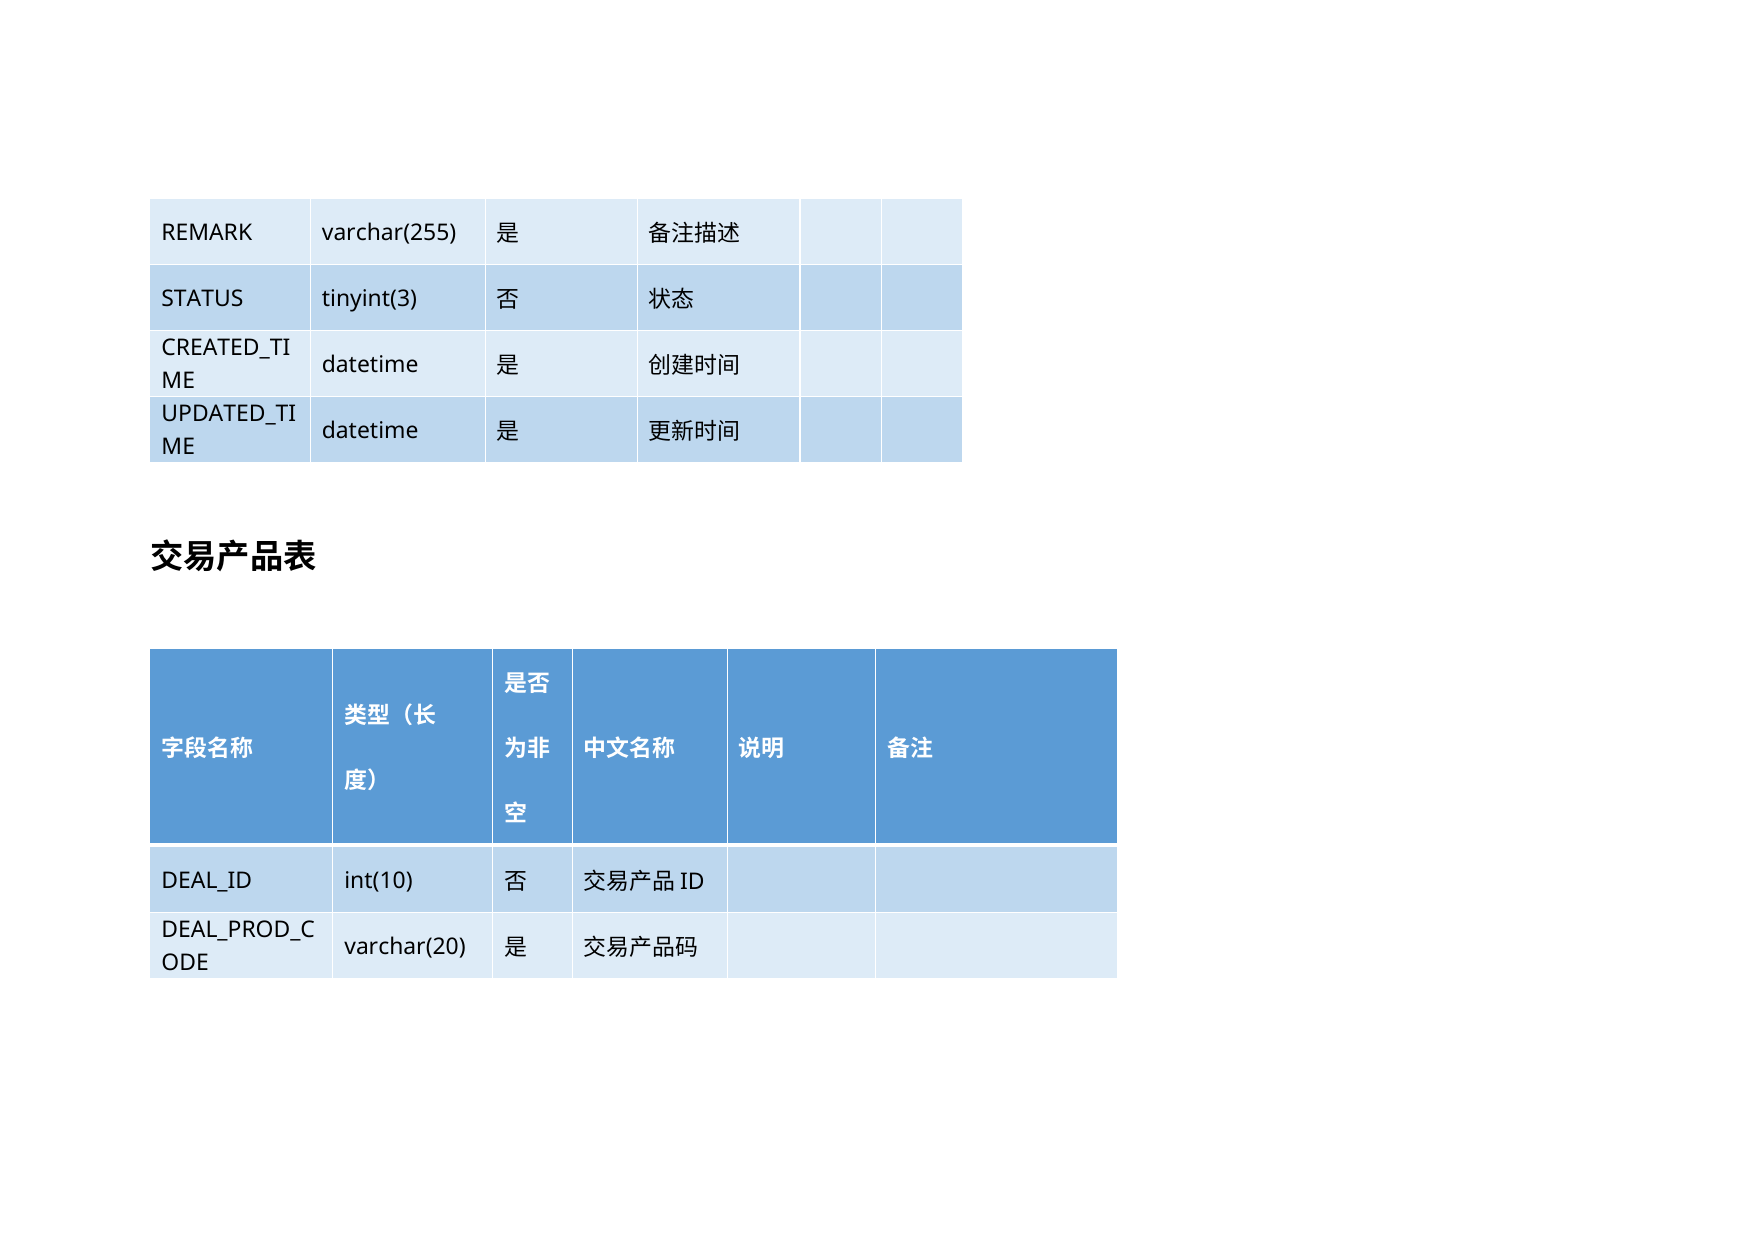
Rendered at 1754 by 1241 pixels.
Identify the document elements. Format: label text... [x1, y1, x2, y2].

table_cell [882, 331, 962, 396]
table_cell REMARK [150, 199, 310, 264]
table_cell 是 [493, 913, 572, 978]
subtitle 交易产品表 [150, 521, 1604, 586]
table_cell DEAL_PROD_CODE [150, 913, 332, 978]
table_cell 是 [486, 199, 637, 264]
table_cell [876, 847, 1117, 912]
table_cell [801, 397, 881, 462]
table_header 是否为非空 [493, 649, 572, 843]
table_cell int(10) [333, 847, 492, 912]
table_cell [801, 199, 881, 264]
table_cell varchar(255) [311, 199, 485, 264]
table_cell 交易产品ID [573, 847, 727, 912]
table_cell [882, 397, 962, 462]
table_header 类型（长度） [333, 649, 492, 843]
table_header 说明 [728, 649, 875, 843]
table_header 字段名称 [150, 649, 332, 843]
table_cell 交易产品码 [573, 913, 727, 978]
table_cell UPDATED_TIME [150, 397, 310, 462]
table_cell [801, 331, 881, 396]
table_cell [728, 913, 875, 978]
table_cell 备注描述 [638, 199, 799, 264]
table_cell 否 [486, 265, 637, 330]
table_cell 状态 [638, 265, 799, 330]
table_cell [728, 847, 875, 912]
table_cell STATUS [150, 265, 310, 330]
table_cell [882, 199, 962, 264]
table_cell [882, 265, 962, 330]
table_cell 是 [486, 331, 637, 396]
table_cell CREATED_TIME [150, 331, 310, 396]
table_cell datetime [311, 397, 485, 462]
table_cell 创建时间 [638, 331, 799, 396]
table_header 中文名称 [573, 649, 727, 843]
table_cell [876, 913, 1117, 978]
table_cell datetime [311, 331, 485, 396]
table_cell DEAL_ID [150, 847, 332, 912]
table_cell tinyint(3) [311, 265, 485, 330]
table_cell varchar(20) [333, 913, 492, 978]
table_cell 否 [493, 847, 572, 912]
table_header 备注 [876, 649, 1117, 843]
table_cell 更新时间 [638, 397, 799, 462]
table_cell 是 [486, 397, 637, 462]
table_cell [801, 265, 881, 330]
